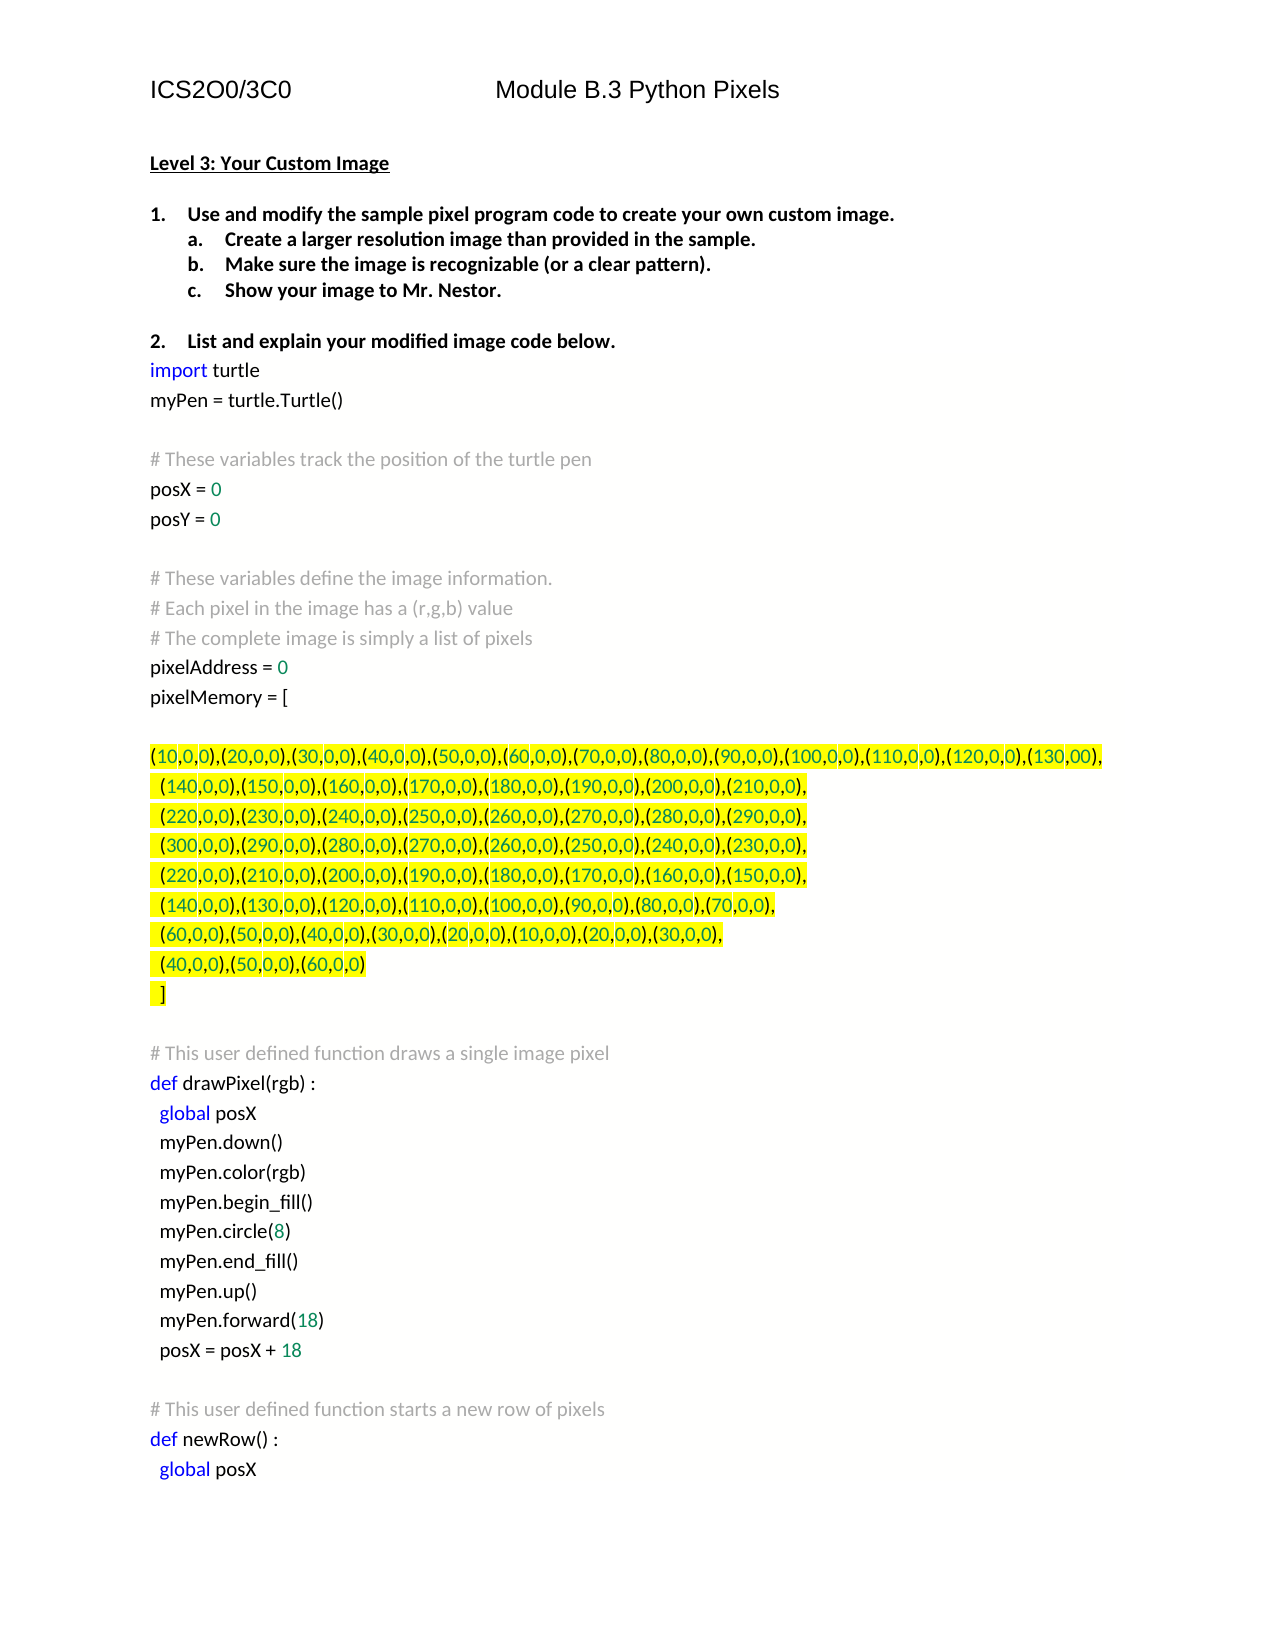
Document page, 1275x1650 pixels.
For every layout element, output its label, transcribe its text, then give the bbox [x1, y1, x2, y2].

text myPen.down() [150, 1125, 1125, 1155]
text ] [150, 977, 1125, 1006]
text (60,0,0),(50,0,0),(40,0,0),(30,0,0),(20,0,0),(10,0,0),(20,0,0),(30,0,0), [150, 917, 1125, 947]
list List and explain your modified image code below. [150, 328, 1125, 353]
text myPen = turtle.Turtle() [150, 383, 1125, 413]
list Use and modify the sample pixel program code to create your own custom image. [150, 201, 1125, 226]
text (140,0,0),(130,0,0),(120,0,0),(110,0,0),(100,0,0),(90,0,0),(80,0,0),(70,0,0), [150, 888, 1125, 917]
text posX = 0 [150, 472, 1125, 502]
text pixelMemory = [ [150, 680, 1125, 709]
text pixelAddress = 0 [150, 650, 1125, 680]
text def drawPixel(rgb) : [150, 1066, 1125, 1096]
list Show your image to Mr. Nestor. [187, 277, 1125, 302]
text (10,0,0),(20,0,0),(30,0,0),(40,0,0),(50,0,0),(60,0,0),(70,0,0),(80,0,0),(90,0,0),(100,0,0),(110,0,0),(120,0,0),(130,00), [150, 739, 1125, 769]
text # The complete image is simply a list of pixels [150, 621, 1125, 650]
text # These variables define the image information. [150, 561, 1125, 591]
text (140,0,0),(150,0,0),(160,0,0),(170,0,0),(180,0,0),(190,0,0),(200,0,0),(210,0,0), [150, 769, 1125, 799]
text # Each pixel in the image has a (r,g,b) value [150, 591, 1125, 621]
text (220,0,0),(230,0,0),(240,0,0),(250,0,0),(260,0,0),(270,0,0),(280,0,0),(290,0,0), [150, 799, 1125, 828]
text myPen.forward(18) [150, 1303, 1125, 1333]
text myPen.color(rgb) [150, 1155, 1125, 1184]
text global posX [150, 1452, 1125, 1481]
text posY = 0 [150, 502, 1125, 531]
text (40,0,0),(50,0,0),(60,0,0) [150, 947, 1125, 977]
list Make sure the image is recognizable (or a clear pattern). [187, 252, 1125, 277]
text myPen.begin_fill() [150, 1184, 1125, 1214]
text myPen.end_fill() [150, 1244, 1125, 1274]
text (300,0,0),(290,0,0),(280,0,0),(270,0,0),(260,0,0),(250,0,0),(240,0,0),(230,0,0), [150, 828, 1125, 858]
text # This user defined function draws a single image pixel [150, 1036, 1125, 1066]
text # These variables track the position of the turtle pen [150, 442, 1125, 472]
text # This user defined function starts a new row of pixels [150, 1392, 1125, 1422]
text Level 3: Your Custom Image [150, 150, 1125, 175]
text (220,0,0),(210,0,0),(200,0,0),(190,0,0),(180,0,0),(170,0,0),(160,0,0),(150,0,0), [150, 858, 1125, 888]
list Create a larger resolution image than provided in the sample. [187, 226, 1125, 252]
text import turtle [150, 353, 1125, 383]
text def newRow() : [150, 1422, 1125, 1452]
text global posX [150, 1096, 1125, 1125]
text myPen.circle(8) [150, 1214, 1125, 1244]
text posX = posX + 18 [150, 1333, 1125, 1363]
text myPen.up() [150, 1274, 1125, 1303]
